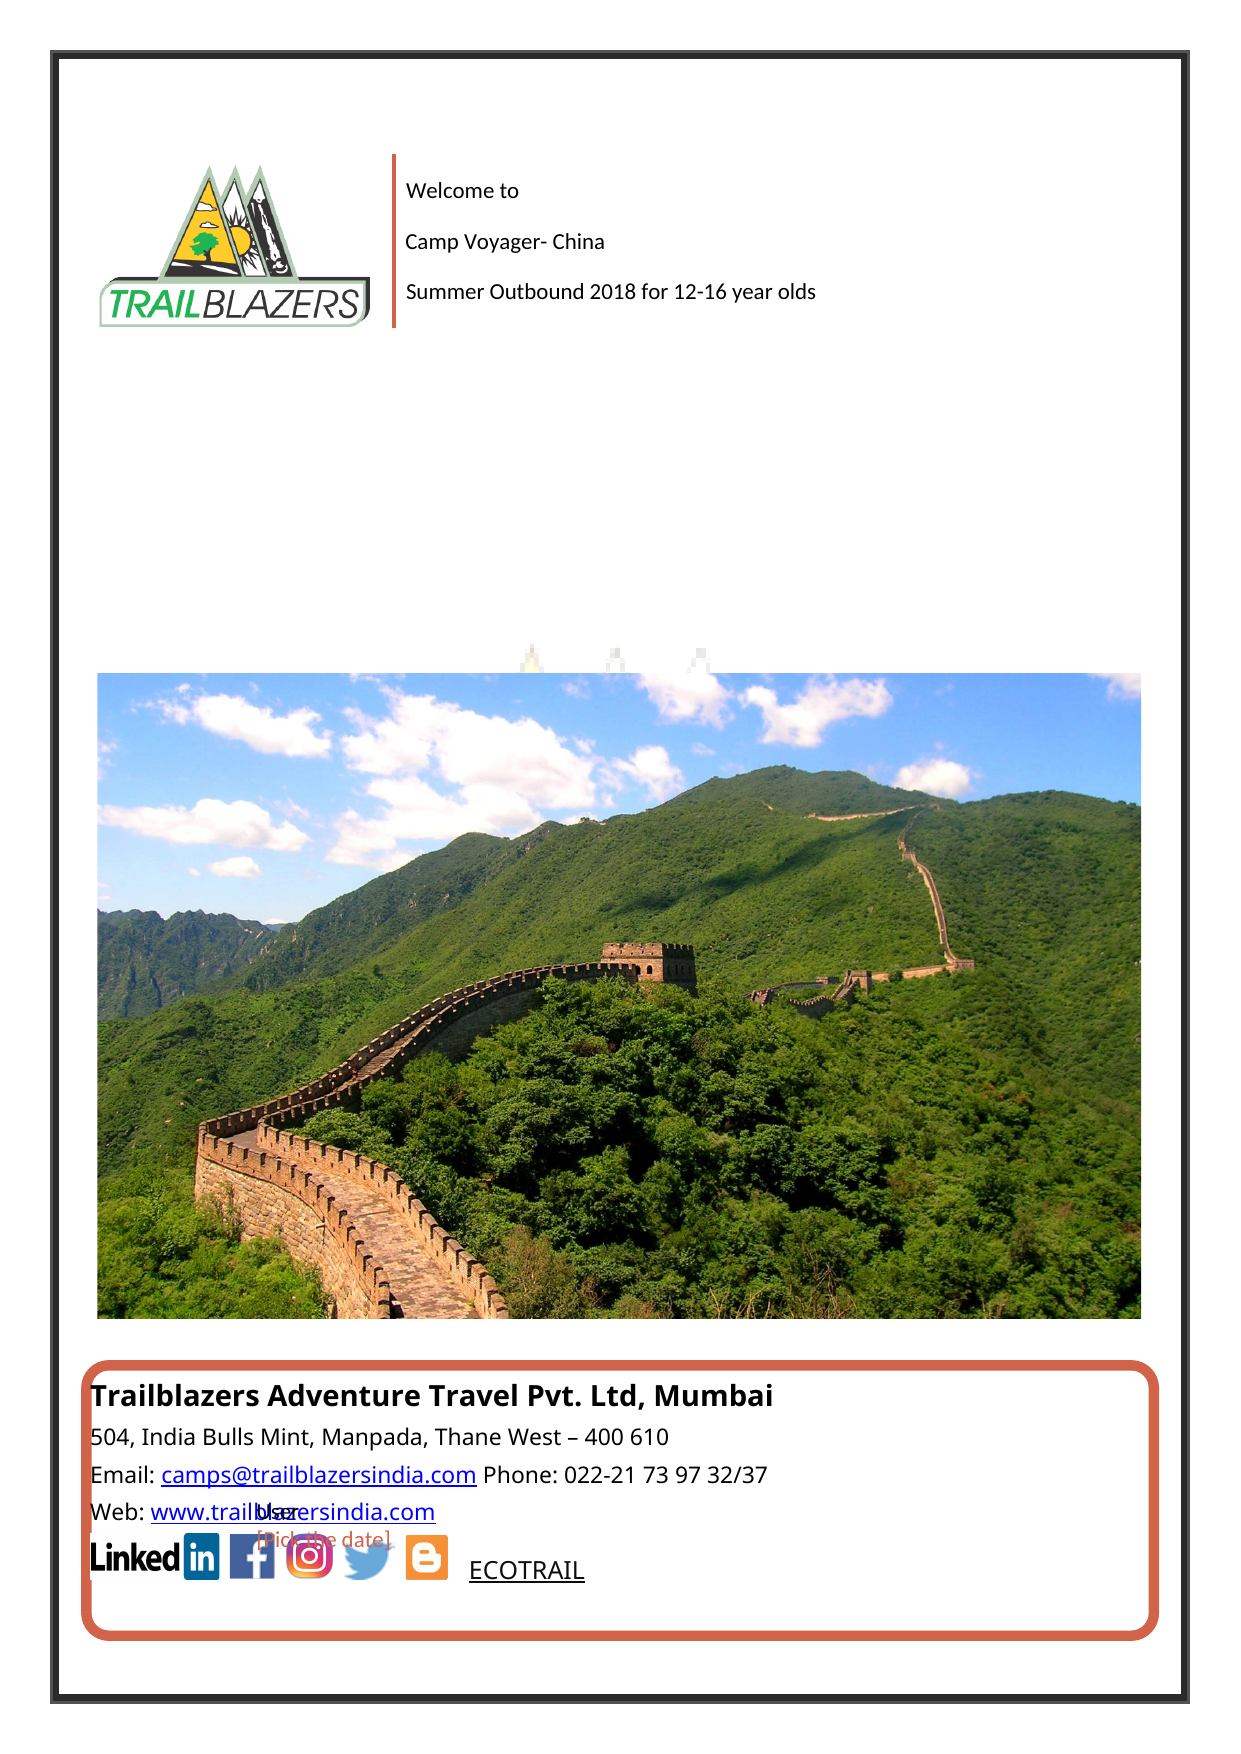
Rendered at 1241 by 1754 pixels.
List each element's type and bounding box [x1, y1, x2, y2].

picture [405, 1535, 448, 1580]
picture [343, 1541, 396, 1580]
table_header [396, 154, 1071, 227]
picture [229, 1534, 276, 1580]
picture [199, 1552, 213, 1570]
table_cell [396, 227, 1071, 255]
picture [90, 1533, 184, 1580]
picture [97, 673, 1140, 1318]
picture [191, 1552, 195, 1570]
picture [285, 1533, 334, 1580]
